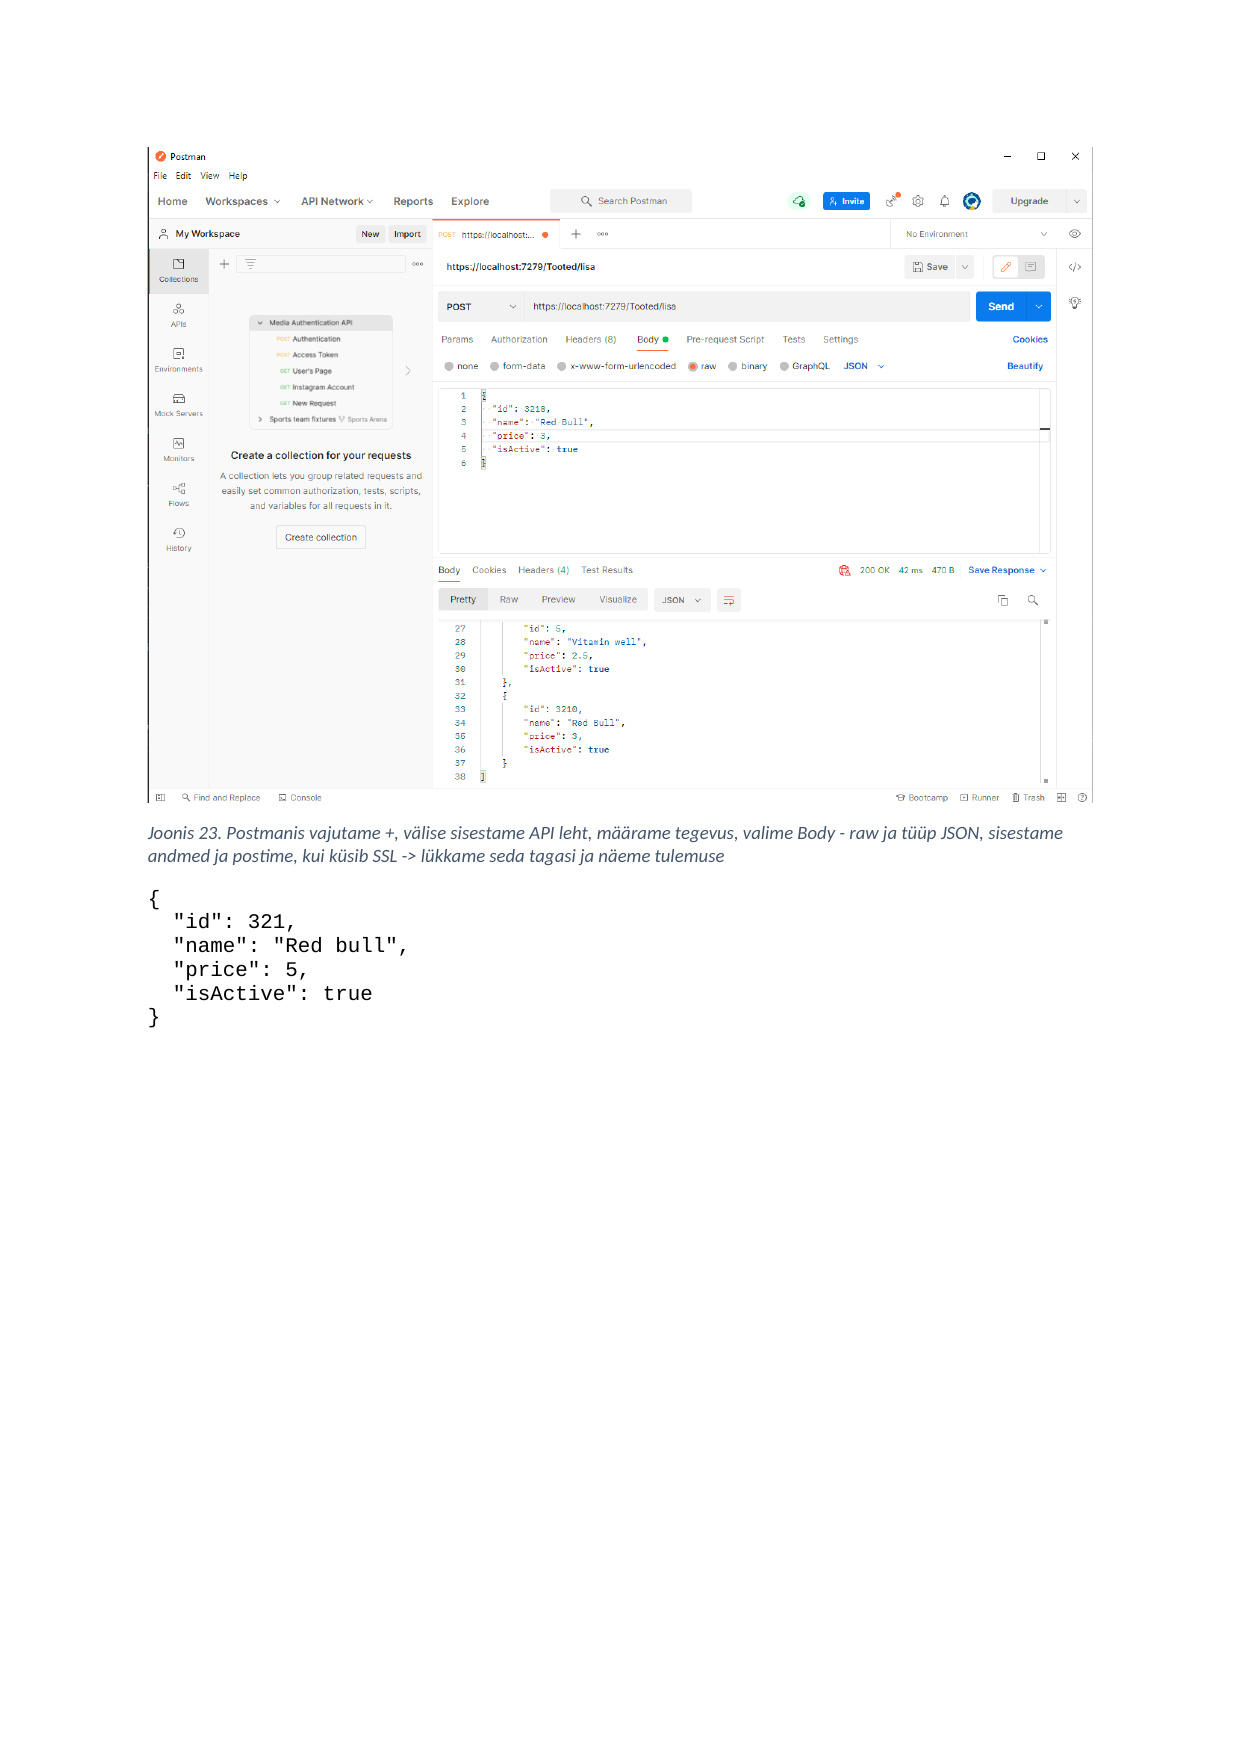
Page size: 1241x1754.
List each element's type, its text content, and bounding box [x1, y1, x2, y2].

picture [147, 147, 1093, 803]
text "name": "Red bull", [148, 935, 1093, 959]
text } [148, 1006, 1093, 1030]
text { [148, 888, 1093, 912]
text "price": 5, [148, 959, 1093, 982]
text Joonis 23. Postmanis vajutame +, välise sisestame API leht, määrame tegevus, valime Body - raw ja tüüp JSON, sisestame andmed ja postime, kui küsib SSL -> lükkame seda tagasi ja näeme tulemuse [148, 821, 1093, 867]
text "id": 321, [148, 912, 1093, 935]
text "isActive": true [148, 982, 1093, 1006]
